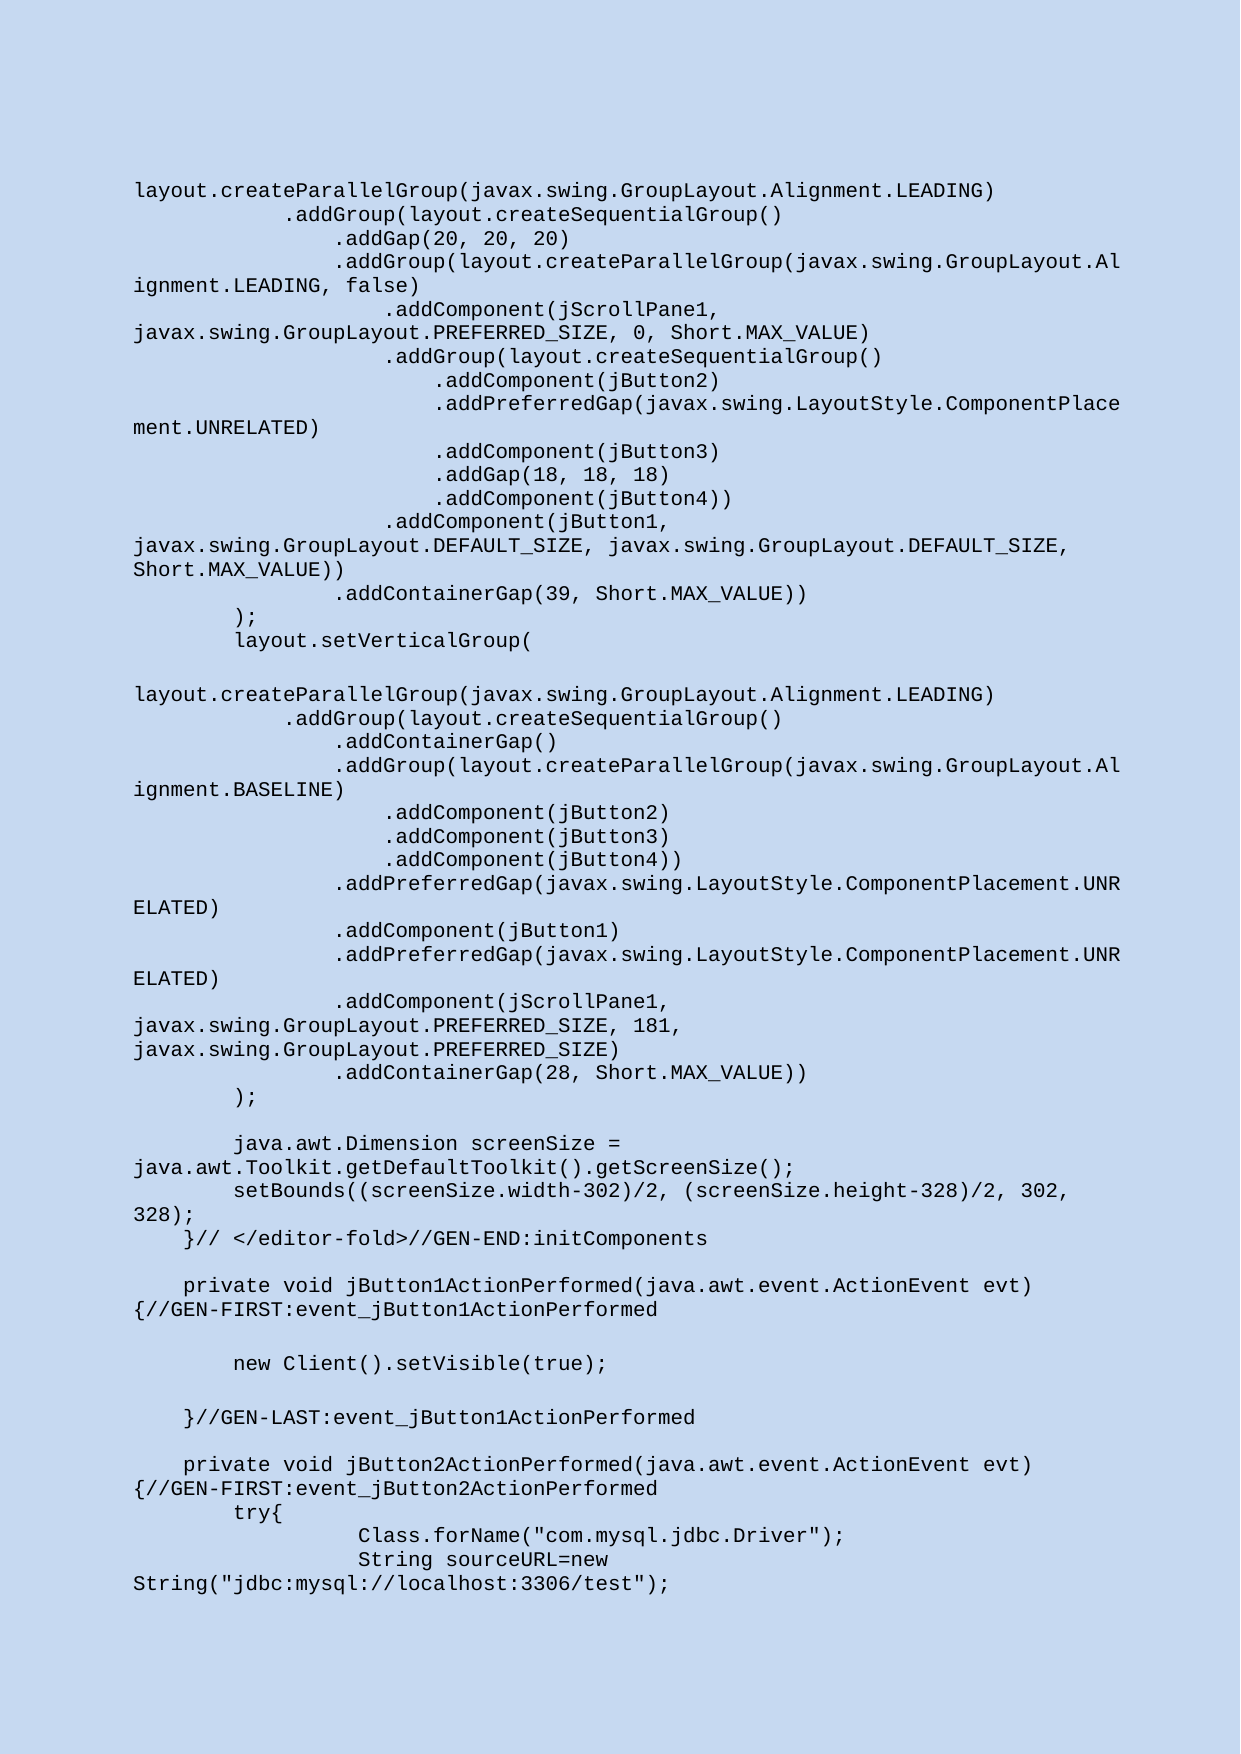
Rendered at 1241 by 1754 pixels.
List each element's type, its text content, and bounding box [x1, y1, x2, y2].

text .addComponent(jButton2) [133, 802, 1122, 826]
text .addComponent(jScrollPane1, javax.swing.GroupLayout.PREFERRED_SIZE, 0, Short.MAX_VALUE) [133, 299, 1122, 346]
text }//GEN-LAST:event_jButton1ActionPerformed [133, 1407, 1122, 1431]
text .addComponent(jButton2) [133, 370, 1122, 393]
text layout.setVerticalGroup( [133, 630, 1122, 653]
text .addComponent(jButton4)) [133, 849, 1122, 873]
text .addGroup(layout.createSequentialGroup() [133, 204, 1122, 228]
text .addComponent(jButton4)) [133, 488, 1122, 512]
text Class.forName("com.mysql.jdbc.Driver"); [133, 1525, 1122, 1549]
text String sourceURL=new String("jdbc:mysql://localhost:3306/test"); [133, 1549, 1122, 1596]
text .addPreferredGap(javax.swing.LayoutStyle.ComponentPlacement.UNRELATED) [133, 944, 1122, 991]
text .addGroup(layout.createSequentialGroup() [133, 708, 1122, 731]
text layout.createParallelGroup(javax.swing.GroupLayout.Alignment.LEADING) [133, 150, 1122, 204]
text .addGap(20, 20, 20) [133, 228, 1122, 251]
text .addPreferredGap(javax.swing.LayoutStyle.ComponentPlacement.UNRELATED) [133, 873, 1122, 920]
text .addComponent(jButton1, javax.swing.GroupLayout.DEFAULT_SIZE, javax.swing.GroupLayout.DEFAULT_SIZE, Short.MAX_VALUE)) [133, 512, 1122, 582]
text .addContainerGap(39, Short.MAX_VALUE)) [133, 582, 1122, 606]
text .addContainerGap(28, Short.MAX_VALUE)) [133, 1062, 1122, 1086]
text .addGroup(layout.createSequentialGroup() [133, 346, 1122, 370]
text java.awt.Dimension screenSize = java.awt.Toolkit.getDefaultToolkit().getScreenSize(); [133, 1133, 1122, 1181]
text setBounds((screenSize.width-302)/2, (screenSize.height-328)/2, 302, 328); [133, 1181, 1122, 1228]
text new Client().setVisible(true); [133, 1353, 1122, 1377]
text try{ [133, 1502, 1122, 1525]
text .addGroup(layout.createParallelGroup(javax.swing.GroupLayout.Alignment.LEADING, false) [133, 251, 1122, 299]
text .addComponent(jButton3) [133, 441, 1122, 464]
text .addGap(18, 18, 18) [133, 464, 1122, 488]
text .addPreferredGap(javax.swing.LayoutStyle.ComponentPlacement.UNRELATED) [133, 393, 1122, 441]
text ); [133, 1086, 1122, 1109]
text layout.createParallelGroup(javax.swing.GroupLayout.Alignment.LEADING) [133, 653, 1122, 708]
text private void jButton2ActionPerformed(java.awt.event.ActionEvent evt) {//GEN-FIRST:event_jButton2ActionPerformed [133, 1454, 1122, 1502]
text ); [133, 606, 1122, 630]
text .addComponent(jButton1) [133, 920, 1122, 944]
text .addComponent(jScrollPane1, javax.swing.GroupLayout.PREFERRED_SIZE, 181, javax.swing.GroupLayout.PREFERRED_SIZE) [133, 991, 1122, 1062]
text .addComponent(jButton3) [133, 826, 1122, 849]
text .addContainerGap() [133, 731, 1122, 755]
text private void jButton1ActionPerformed(java.awt.event.ActionEvent evt) {//GEN-FIRST:event_jButton1ActionPerformed [133, 1275, 1122, 1322]
text }// </editor-fold>//GEN-END:initComponents [133, 1228, 1122, 1251]
text .addGroup(layout.createParallelGroup(javax.swing.GroupLayout.Alignment.BASELINE) [133, 755, 1122, 802]
